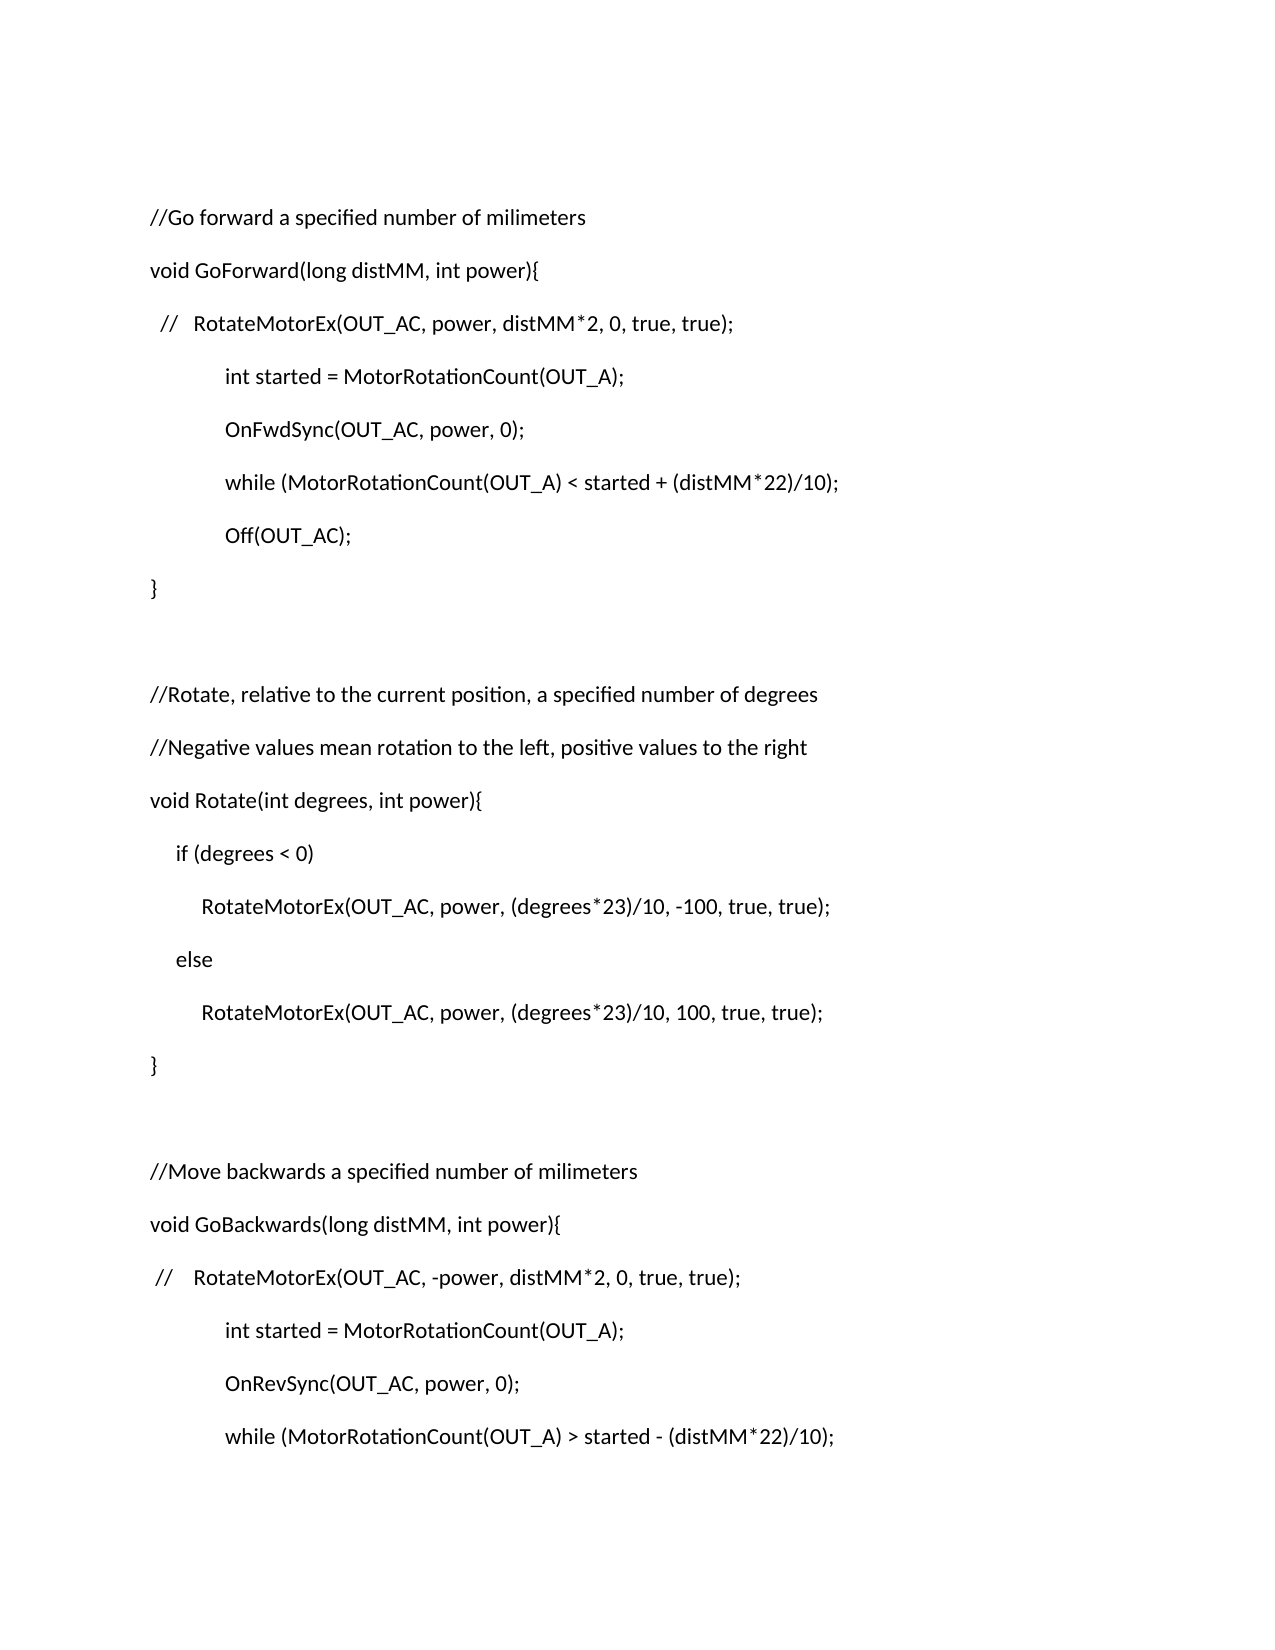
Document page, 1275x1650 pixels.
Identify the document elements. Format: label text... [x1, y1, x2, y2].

text // RotateMotorEx(OUT_AC, power, distMM*2, 0, true, true); [150, 309, 1125, 337]
text // RotateMotorEx(OUT_AC, -power, distMM*2, 0, true, true); [150, 1263, 1125, 1291]
text //Move backwards a specified number of milimeters [150, 1157, 1125, 1185]
text else [150, 945, 1125, 973]
text while (MotorRotationCount(OUT_A) > started - (distMM*22)/10); [150, 1422, 1125, 1451]
text void GoForward(long distMM, int power){ [150, 256, 1125, 284]
text void GoBackwards(long distMM, int power){ [150, 1210, 1125, 1238]
text //Negative values mean rotation to the left, positive values to the right [150, 733, 1125, 761]
text while (MotorRotationCount(OUT_A) < started + (distMM*22)/10); [150, 468, 1125, 496]
text OnRevSync(OUT_AC, power, 0); [150, 1369, 1125, 1397]
text void Rotate(int degrees, int power){ [150, 786, 1125, 814]
text RotateMotorEx(OUT_AC, power, (degrees*23)/10, 100, true, true); [150, 998, 1125, 1026]
text Off(OUT_AC); [150, 521, 1125, 549]
text //Rotate, relative to the current position, a specified number of degrees [150, 680, 1125, 708]
text int started = MotorRotationCount(OUT_A); [150, 362, 1125, 390]
text } [150, 1051, 1125, 1079]
text int started = MotorRotationCount(OUT_A); [150, 1316, 1125, 1344]
text if (degrees < 0) [150, 839, 1125, 867]
text } [150, 574, 1125, 602]
text //Go forward a specified number of milimeters [150, 203, 1125, 231]
text OnFwdSync(OUT_AC, power, 0); [150, 415, 1125, 443]
text RotateMotorEx(OUT_AC, power, (degrees*23)/10, -100, true, true); [150, 892, 1125, 920]
